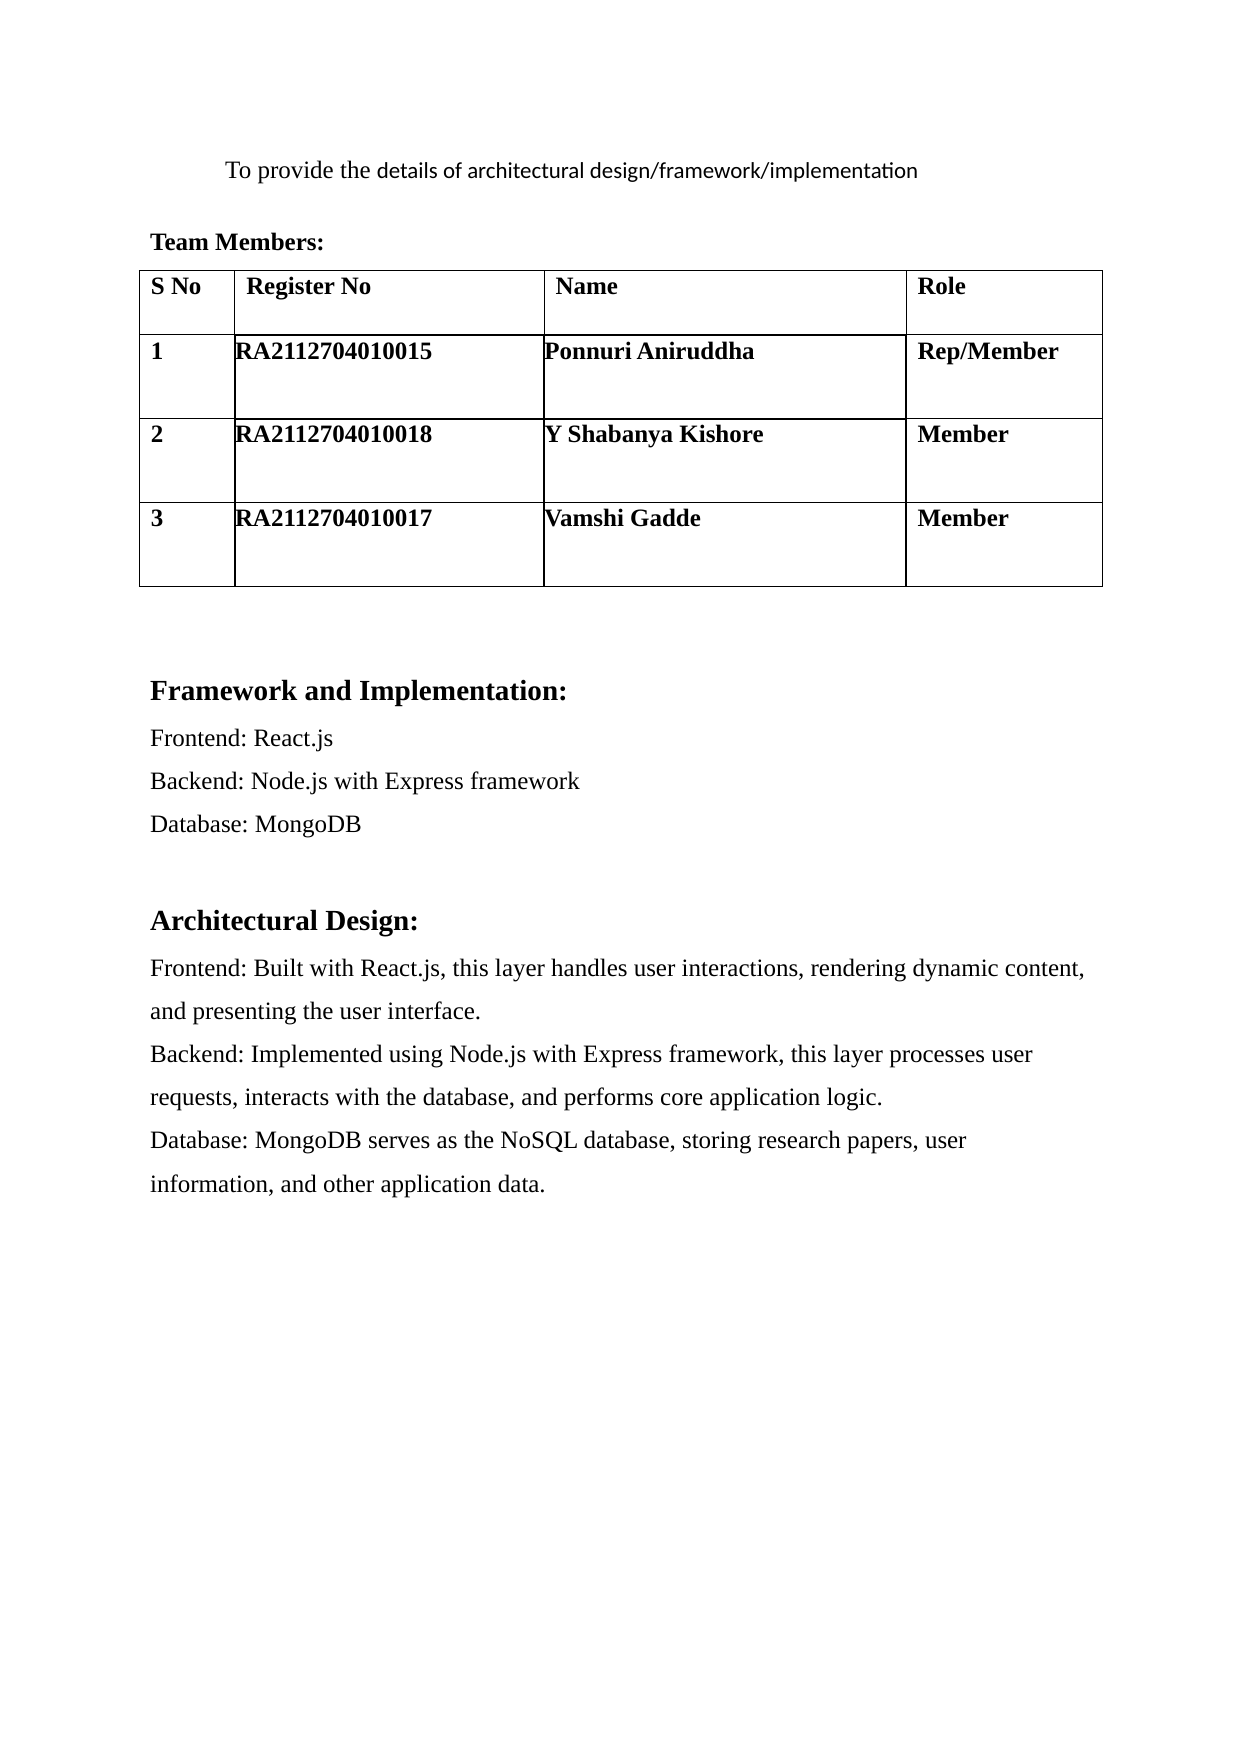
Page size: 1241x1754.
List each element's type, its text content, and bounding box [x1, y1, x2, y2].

text Database: MongoDB [150, 809, 1090, 838]
text Framework and Implementation: [150, 673, 1090, 706]
table_cell Y Shabanya Kishore [545, 420, 905, 502]
table_cell RA2112704010017 [236, 503, 543, 586]
text Database: MongoDB serves as the NoSQL database, storing research papers, user information, and other application data. [150, 1126, 1090, 1197]
table_cell Member [907, 419, 1102, 502]
text Backend: Node.js with Express framework [150, 766, 1090, 795]
table_cell RA2112704010015 [236, 336, 543, 418]
table_cell 1 [140, 335, 234, 418]
text Team Members: [150, 227, 1090, 256]
table_cell 3 [140, 503, 234, 586]
text To provide the details of architectural design/framework/implementation [150, 155, 1090, 184]
table_header Role [907, 271, 1102, 334]
table_cell Rep/Member [907, 335, 1102, 418]
table_cell Vamshi Gadde [545, 503, 905, 586]
table_header S No [140, 271, 234, 334]
table_cell Ponnuri Aniruddha [545, 336, 905, 418]
text Frontend: Built with React.js, this layer handles user interactions, rendering dynamic content, and presenting the user interface. [150, 953, 1090, 1025]
table_cell 2 [140, 419, 234, 502]
table_header Register No [235, 271, 544, 334]
table_cell RA2112704010018 [236, 420, 543, 502]
text Frontend: React.js [150, 723, 1090, 752]
table_header Name [545, 271, 906, 334]
text Backend: Implemented using Node.js with Express framework, this layer processes user requests, interacts with the database, and performs core application logic. [150, 1039, 1090, 1111]
table_cell Member [907, 503, 1102, 586]
text Architectural Design: [150, 903, 1090, 936]
